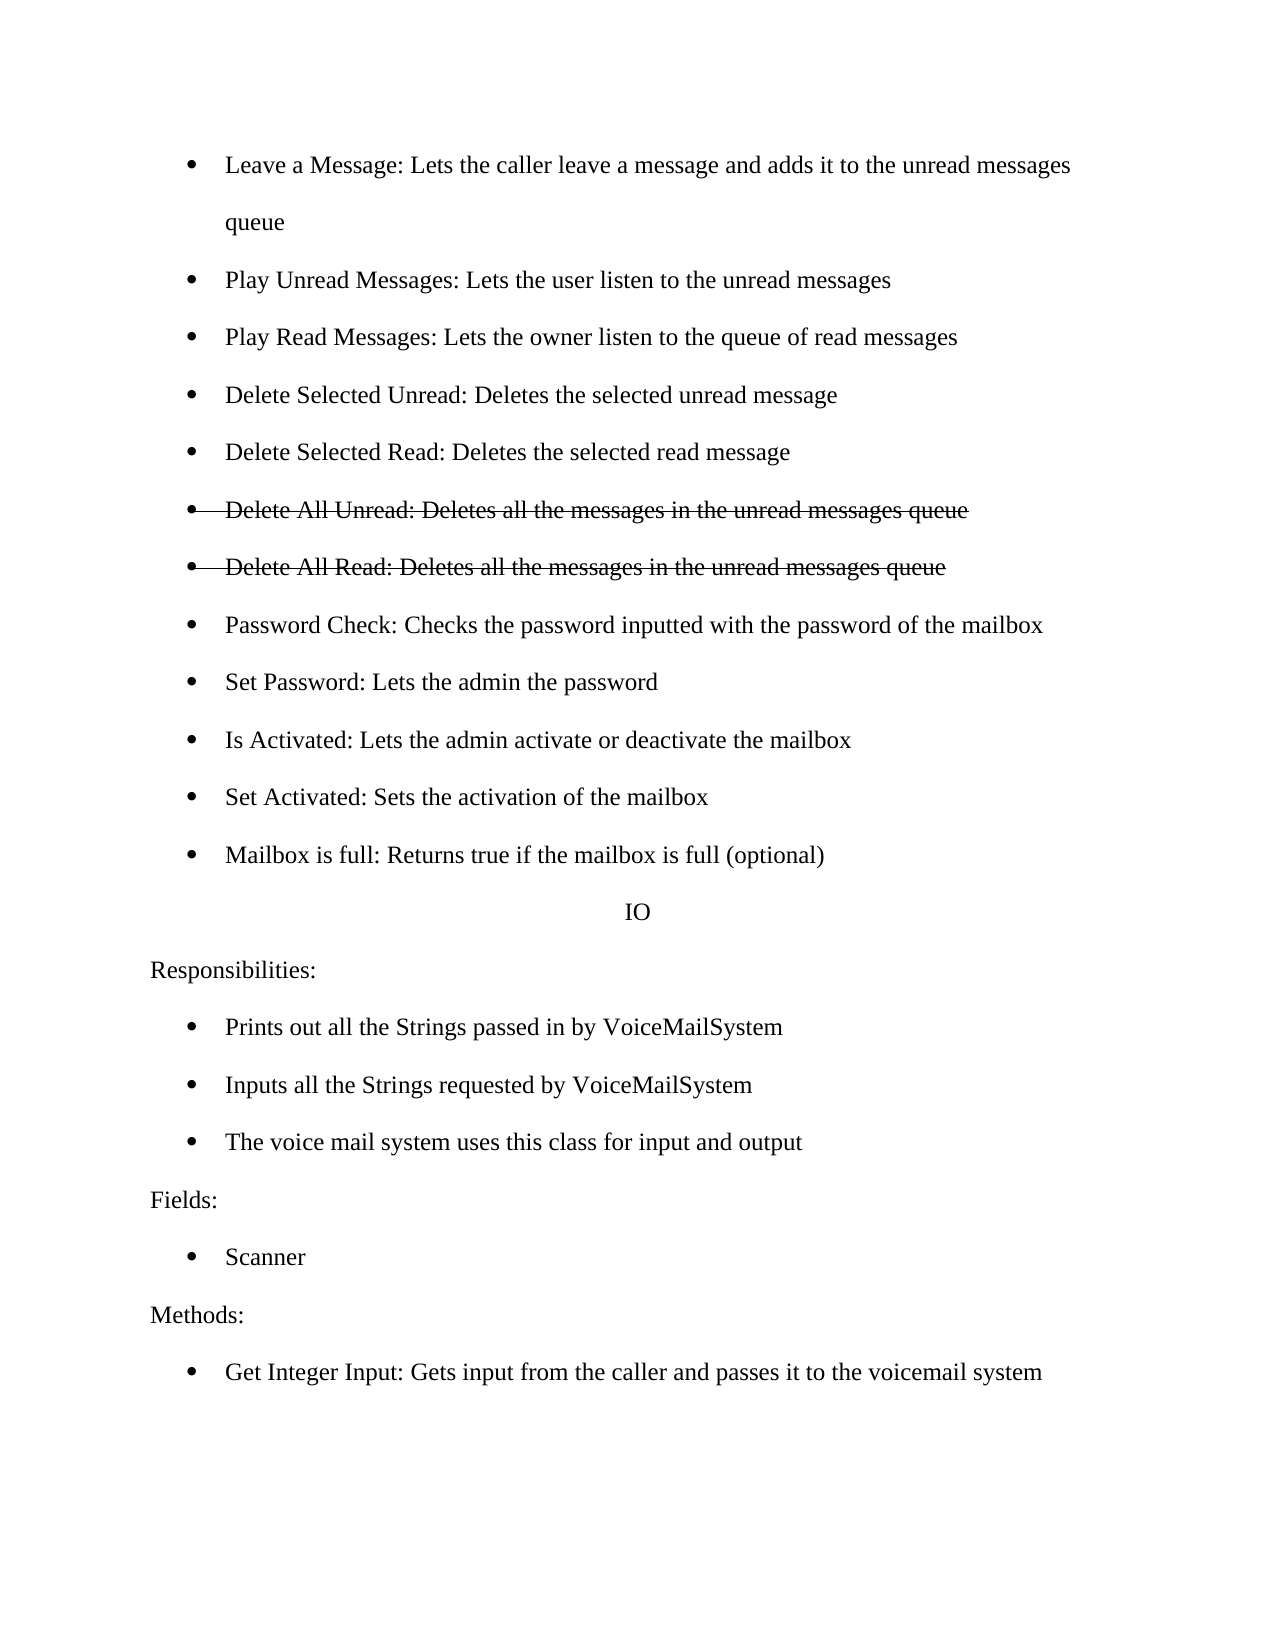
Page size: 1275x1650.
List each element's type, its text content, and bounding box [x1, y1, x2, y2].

list Is Activated: Lets the admin activate or deactivate the mailbox [187, 725, 1125, 754]
text IO [150, 897, 1125, 926]
list Scanner [187, 1242, 1125, 1271]
list Delete Selected Unread: Deletes the selected unread message [187, 380, 1125, 409]
list Leave a Message: Lets the caller leave a message and adds it to the unread messages queue [187, 150, 1125, 236]
list Get Integer Input: Gets input from the caller and passes it to the voicemail system [187, 1357, 1125, 1386]
list Inputs all the Strings requested by VoiceMailSystem [187, 1070, 1125, 1099]
text Responsibilities: [150, 955, 1125, 984]
text Fields: [150, 1185, 1125, 1214]
list Prints out all the Strings passed in by VoiceMailSystem [187, 1012, 1125, 1041]
list Delete Selected Read: Deletes the selected read message [187, 437, 1125, 466]
list The voice mail system uses this class for input and output [187, 1127, 1125, 1156]
list Password Check: Checks the password inputted with the password of the mailbox [187, 610, 1125, 639]
list Delete All Read: Deletes all the messages in the unread messages queue [187, 552, 1125, 581]
list Play Unread Messages: Lets the user listen to the unread messages [187, 265, 1125, 294]
list Delete All Unread: Deletes all the messages in the unread messages queue [187, 495, 1125, 524]
list Set Password: Lets the admin the password [187, 667, 1125, 696]
text Methods: [150, 1300, 1125, 1329]
list Play Read Messages: Lets the owner listen to the queue of read messages [187, 322, 1125, 351]
list Mailbox is full: Returns true if the mailbox is full (optional) [187, 840, 1125, 869]
list Set Activated: Sets the activation of the mailbox [187, 782, 1125, 811]
